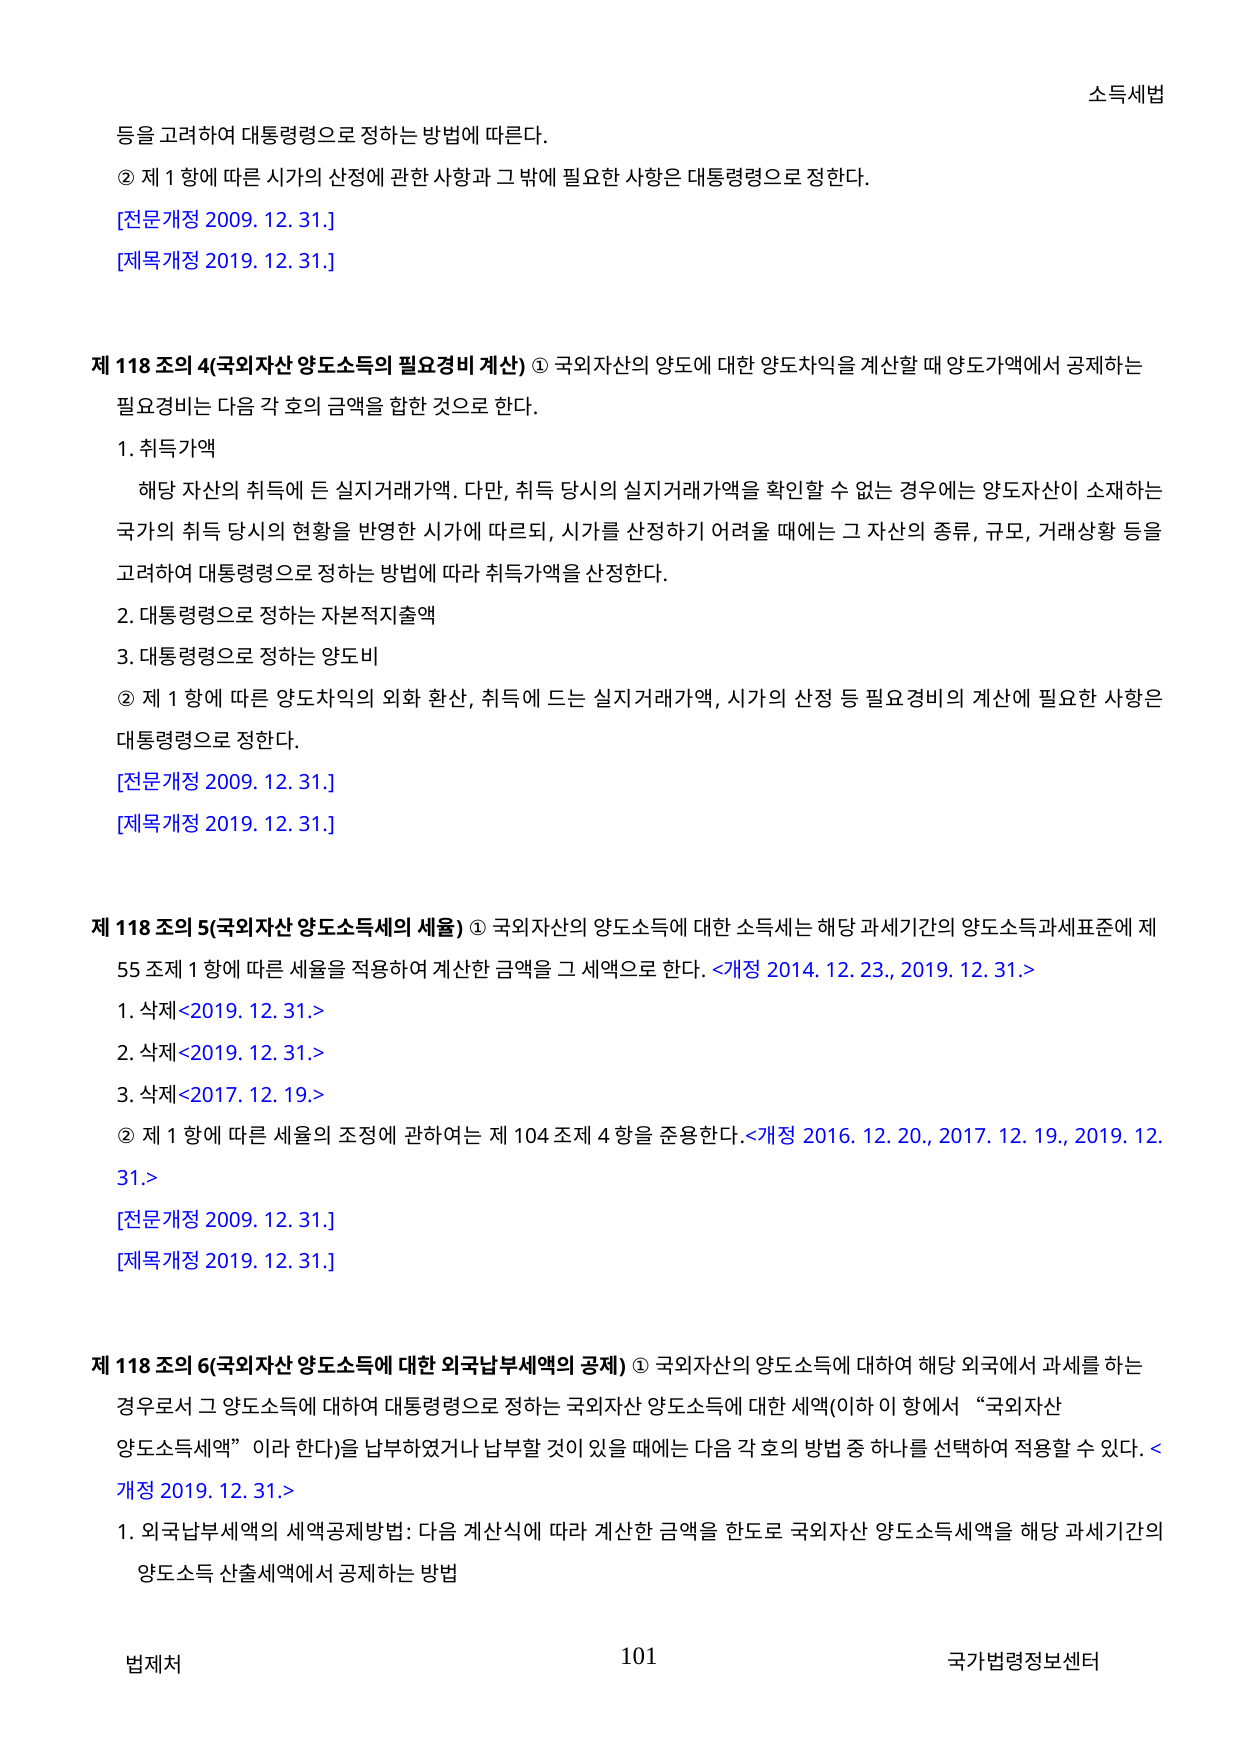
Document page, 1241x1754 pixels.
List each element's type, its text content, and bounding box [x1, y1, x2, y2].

text 2. 대통령령으로 정하는 자본적지출액 [117, 587, 1165, 629]
text 제118조의4(국외자산 양도소득의 필요경비 계산) ① 국외자산의 양도에 대한 양도차익을 계산할 때 양도가액에서 공제하는 필요경비는 다음 각 호의 금액을 합한 것으로 한다. [92, 337, 1165, 421]
text 1. 외국납부세액의 세액공제방법: 다음 계산식에 따라 계산한 금액을 한도로 국외자산 양도소득세액을 해당 과세기간의 양도소득 산출세액에서 공제하는 방법 [117, 1504, 1165, 1587]
text 3. 삭제<2017. 12. 19.> [117, 1067, 1165, 1108]
text 2. 삭제<2019. 12. 31.> [117, 1025, 1165, 1067]
text [전문개정 2009. 12. 31.] [117, 754, 1165, 796]
text 1. 취득가액 [117, 421, 1165, 462]
text [전문개정 2009. 12. 31.] [117, 1192, 1165, 1233]
text ② 제1항에 따른 시가의 산정에 관한 사항과 그 밖에 필요한 사항은 대통령령으로 정한다. [117, 150, 1165, 192]
text [전문개정 2009. 12. 31.] [117, 192, 1165, 233]
text 1. 삭제<2019. 12. 31.> [117, 983, 1165, 1025]
text [제목개정 2019. 12. 31.] [117, 796, 1165, 837]
text [제목개정 2019. 12. 31.] [117, 233, 1165, 275]
text 제118조의6(국외자산 양도소득에 대한 외국납부세액의 공제) ① 국외자산의 양도소득에 대하여 해당 외국에서 과세를 하는 경우로서 그 양도소득에 대하여 대통령령으로 정하는 국외자산 양도소득에 대한 세액(이하 이 항에서 “국외자산 양도소득세액”이라 한다)을 납부하였거나 납부할 것이 있을 때에는 다음 각 호의 방법 중 하나를 선택하여 적용할 수 있다. <개정 2019. 12. 31.> [92, 1337, 1165, 1504]
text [92, 108, 1165, 150]
text [제목개정 2019. 12. 31.] [117, 1233, 1165, 1275]
text 해당 자산의 취득에 든 실지거래가액. 다만, 취득 당시의 실지거래가액을 확인할 수 없는 경우에는 양도자산이 소재하는 국가의 취득 당시의 현황을 반영한 시가에 따르되, 시가를 산정하기 어려울 때에는 그 자산의 종류, 규모, 거래상황 등을 고려하여 대통령령으로 정하는 방법에 따라 취득가액을 산정한다. [117, 462, 1165, 587]
text 3. 대통령령으로 정하는 양도비 [117, 629, 1165, 671]
text ② 제1항에 따른 양도차익의 외화 환산, 취득에 드는 실지거래가액, 시가의 산정 등 필요경비의 계산에 필요한 사항은 대통령령으로 정한다. [117, 671, 1165, 754]
text 제118조의5(국외자산 양도소득세의 세율) ① 국외자산의 양도소득에 대한 소득세는 해당 과세기간의 양도소득과세표준에 제55조제1항에 따른 세율을 적용하여 계산한 금액을 그 세액으로 한다. <개정 2014. 12. 23., 2019. 12. 31.> [92, 900, 1165, 983]
text ② 제1항에 따른 세율의 조정에 관하여는 제104조제4항을 준용한다.<개정 2016. 12. 20., 2017. 12. 19., 2019. 12. 31.> [117, 1108, 1165, 1192]
